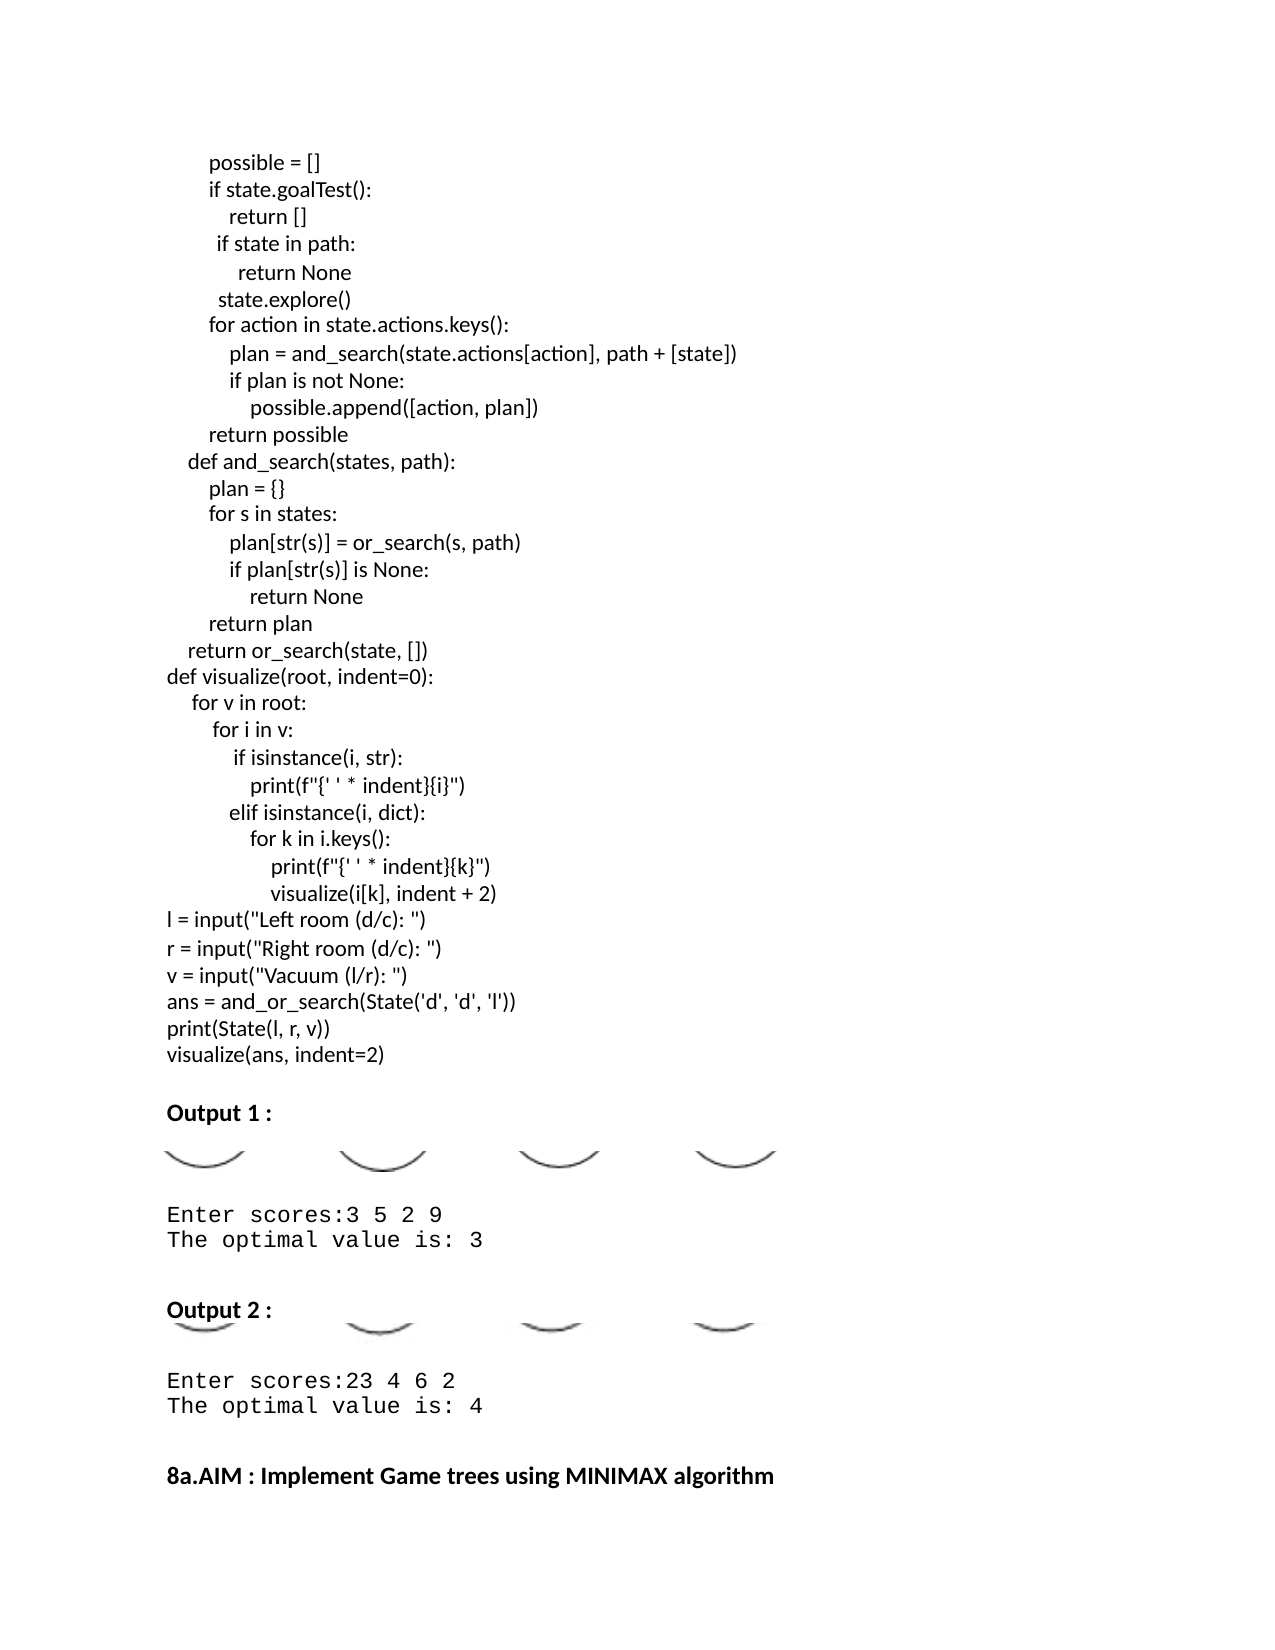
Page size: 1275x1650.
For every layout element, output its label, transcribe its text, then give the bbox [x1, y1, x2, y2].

text if state.goalTest(): [208, 177, 1125, 202]
text return None return plan [208, 583, 373, 637]
text print(f"{' ' * indent}{k}") visualize(i[k], indent + 2) [270, 853, 505, 907]
text Enter scores:23 4 6 2 The optimal value is: 4 [167, 1368, 491, 1418]
text for i in v: [186, 718, 320, 743]
text for s in states: [208, 502, 1125, 527]
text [167, 1452, 807, 1493]
text ans = and_or_search(State('d', 'd', 'l')) print(State(l, r, v)) [167, 988, 524, 1042]
text if state in path: [150, 232, 356, 257]
text def and_search(states, path): plan = {} [188, 448, 467, 502]
text plan = and_search(state.actions[action], path + [state]) if plan is not None: [229, 340, 745, 394]
text possible.append([action, plan]) return possible [208, 394, 548, 448]
text visualize(ans, indent=2) [167, 1042, 1125, 1067]
text if isinstance(i, str): [186, 745, 450, 770]
text Output 1 : [167, 1102, 1125, 1127]
text Enter scores:3 5 2 9 The optimal value is: 3 [167, 1202, 491, 1252]
text return or_search(state, []) def visualize(root, indent=0): [167, 637, 442, 690]
text r = input("Right room (d/c): ") v = input("Vacuum (l/r): ") [167, 934, 450, 988]
text Output 2 : [167, 1298, 1125, 1323]
text plan[str(s)] = or_search(s, path) if plan[str(s)] is None: [229, 529, 529, 582]
text for v in root: [186, 691, 313, 716]
text possible = [] [208, 150, 1125, 175]
text for k in i.keys(): [250, 826, 1125, 851]
text for action in state.actions.keys(): [208, 313, 1125, 338]
text return None state.explore() [208, 259, 351, 313]
text l = input("Left room (d/c): ") [167, 907, 1125, 932]
text print(f"{' ' * indent}{i}") elif isinstance(i, dict): [229, 772, 474, 826]
text return [] [229, 204, 1125, 229]
